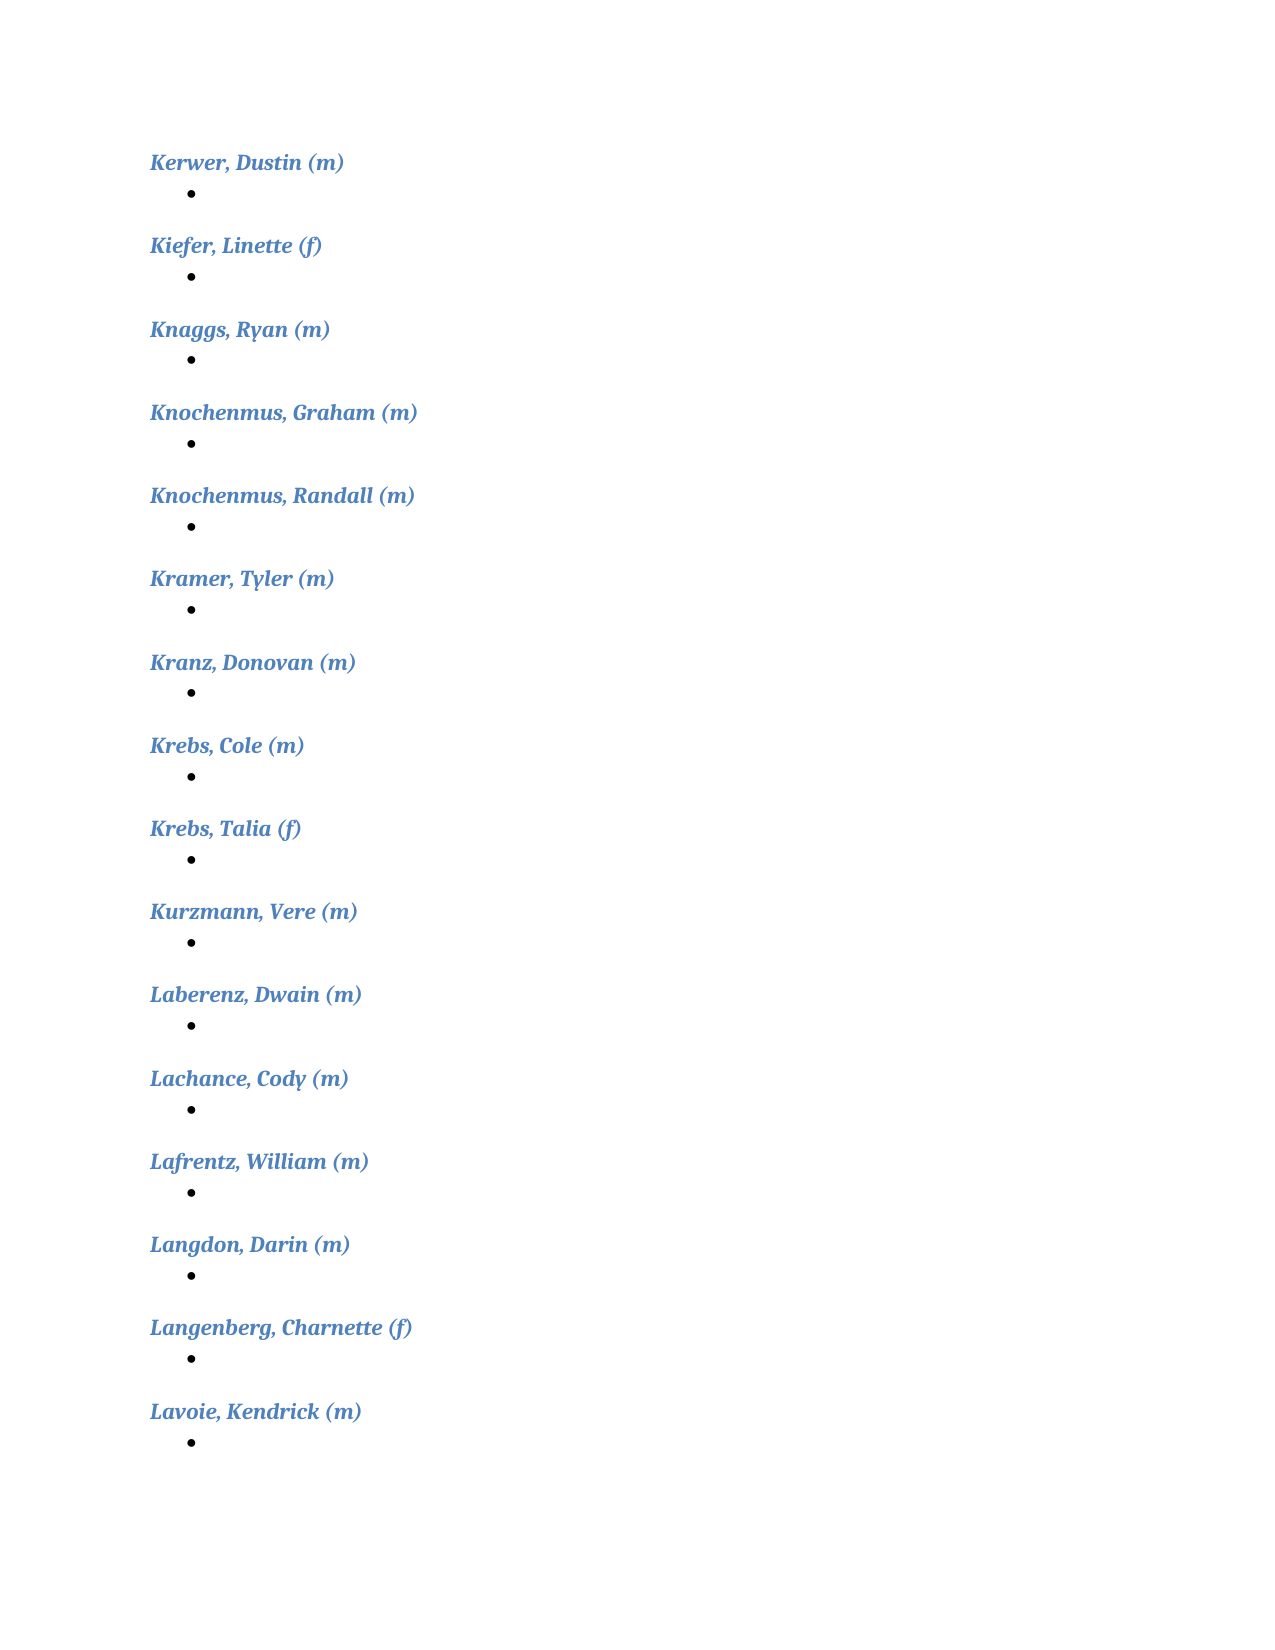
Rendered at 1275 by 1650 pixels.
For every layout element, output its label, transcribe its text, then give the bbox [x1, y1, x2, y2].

subtitle Laberenz, Dwain (m) [150, 982, 1125, 1009]
subtitle Lachance, Cody (m) [150, 1066, 1125, 1092]
subtitle Krebs, Cole (m) [150, 733, 1125, 759]
subtitle Knochenmus, Randall (m) [150, 483, 1125, 509]
subtitle Kramer, Tyler (m) [150, 566, 1125, 592]
subtitle Krebs, Talia (f) [150, 816, 1125, 842]
subtitle Knochenmus, Graham (m) [150, 400, 1125, 426]
subtitle Lafrentz, William (m) [150, 1149, 1125, 1175]
subtitle Lavoie, Kendrick (m) [150, 1398, 1125, 1425]
subtitle Kiefer, Linette (f) [150, 233, 1125, 259]
subtitle Knaggs, Ryan (m) [150, 316, 1125, 343]
subtitle Kurzmann, Vere (m) [150, 899, 1125, 925]
subtitle Langenberg, Charnette (f) [150, 1315, 1125, 1342]
subtitle Kranz, Donovan (m) [150, 649, 1125, 676]
subtitle Langdon, Darin (m) [150, 1232, 1125, 1258]
subtitle Kerwer, Dustin (m) [150, 150, 1125, 176]
